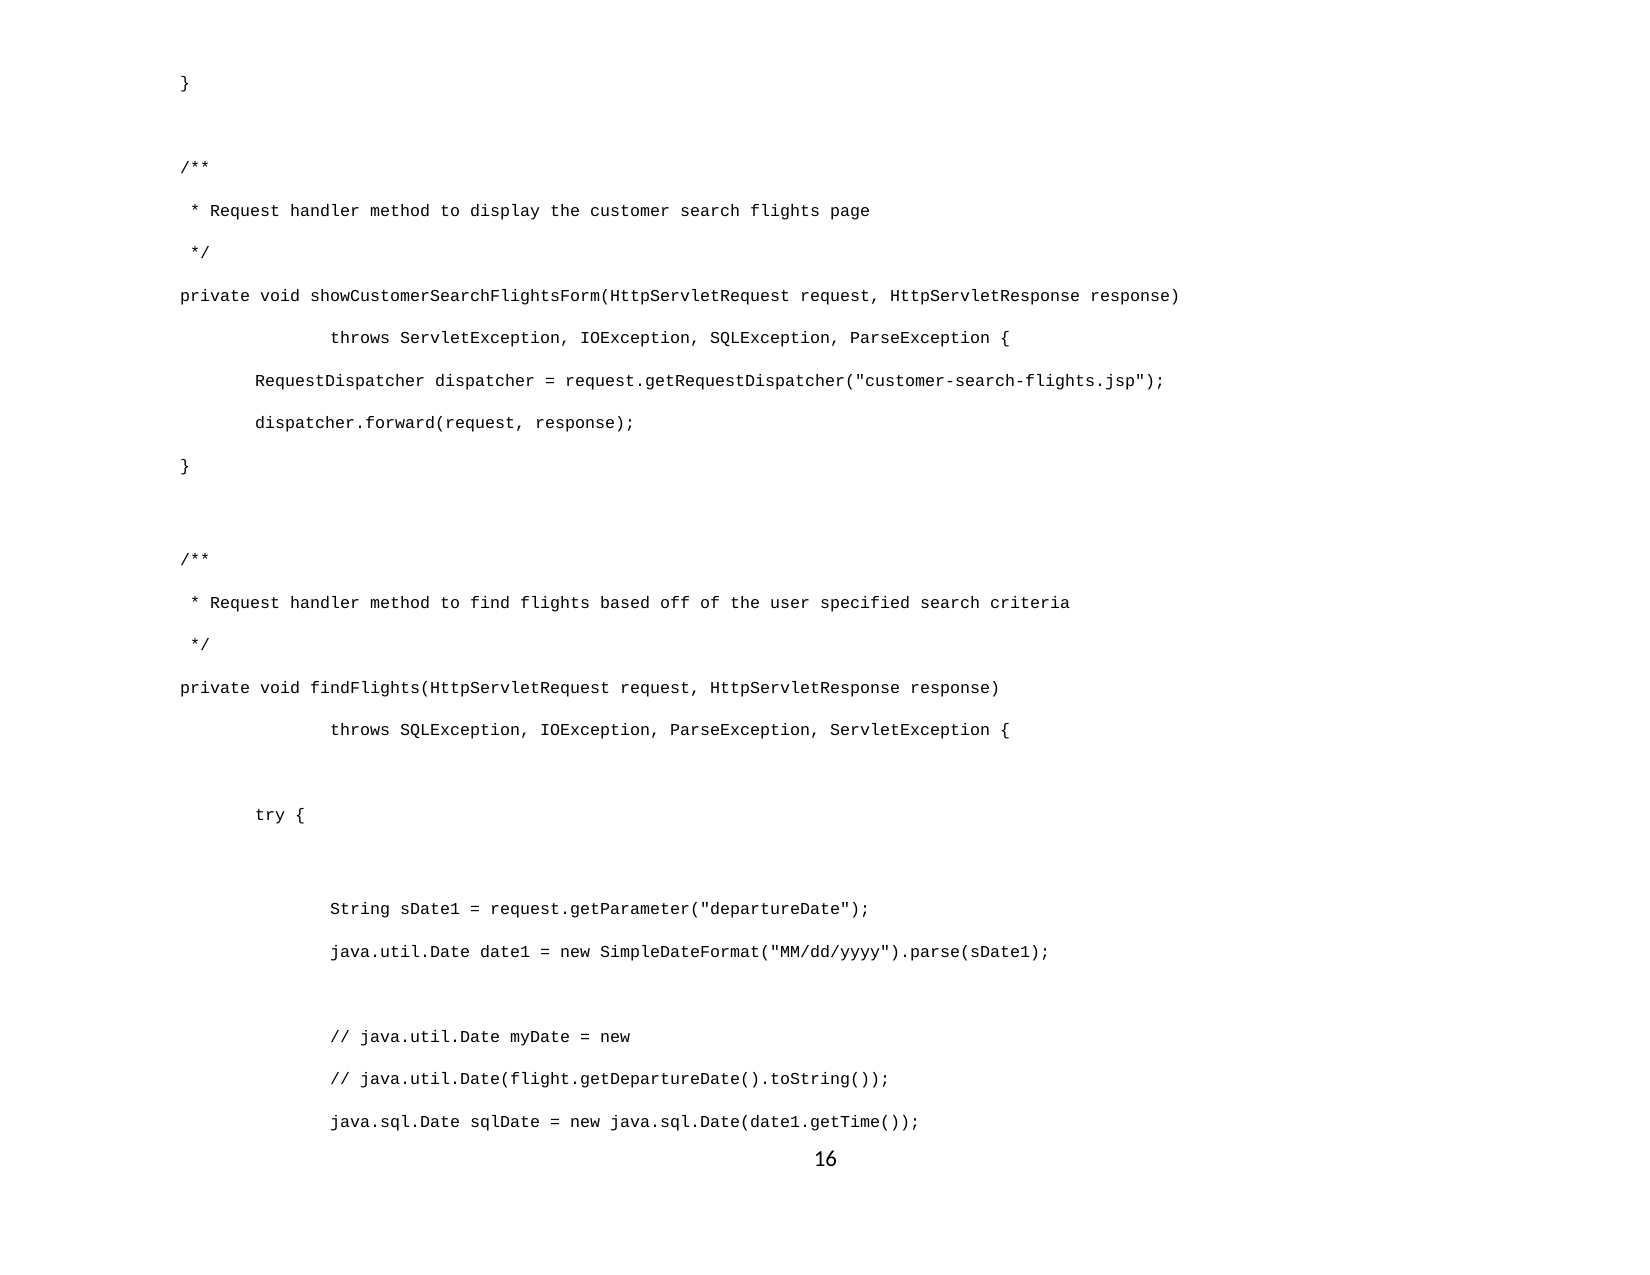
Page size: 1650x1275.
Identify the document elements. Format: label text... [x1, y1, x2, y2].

text private void findFlights(HttpServletRequest request, HttpServletResponse response) [105, 679, 1545, 698]
text try { [105, 807, 1545, 826]
text throws ServletException, IOException, SQLException, ParseException { [105, 330, 1545, 349]
text RequestDispatcher dispatcher = request.getRequestDispatcher("customer-search-flights.jsp"); [105, 372, 1545, 391]
text * Request handler method to find flights based off of the user specified search criteria [105, 594, 1545, 613]
text } [105, 457, 1545, 476]
text */ [105, 245, 1545, 264]
text // java.util.Date(flight.getDepartureDate().toString()); [105, 1071, 1545, 1090]
text // java.util.Date myDate = new [105, 1028, 1545, 1047]
text dispatcher.forward(request, response); [105, 415, 1545, 434]
text /** [105, 160, 1545, 179]
text */ [105, 637, 1545, 656]
text java.sql.Date sqlDate = new java.sql.Date(date1.getTime()); [105, 1113, 1545, 1132]
text } [105, 75, 1545, 94]
text String sDate1 = request.getParameter("departureDate"); [105, 901, 1545, 920]
text throws SQLException, IOException, ParseException, ServletException { [105, 722, 1545, 741]
text private void showCustomerSearchFlightsForm(HttpServletRequest request, HttpServletResponse response) [105, 287, 1545, 306]
text /** [105, 552, 1545, 571]
text java.util.Date date1 = new SimpleDateFormat("MM/dd/yyyy").parse(sDate1); [105, 943, 1545, 962]
text * Request handler method to display the customer search flights page [105, 202, 1545, 221]
